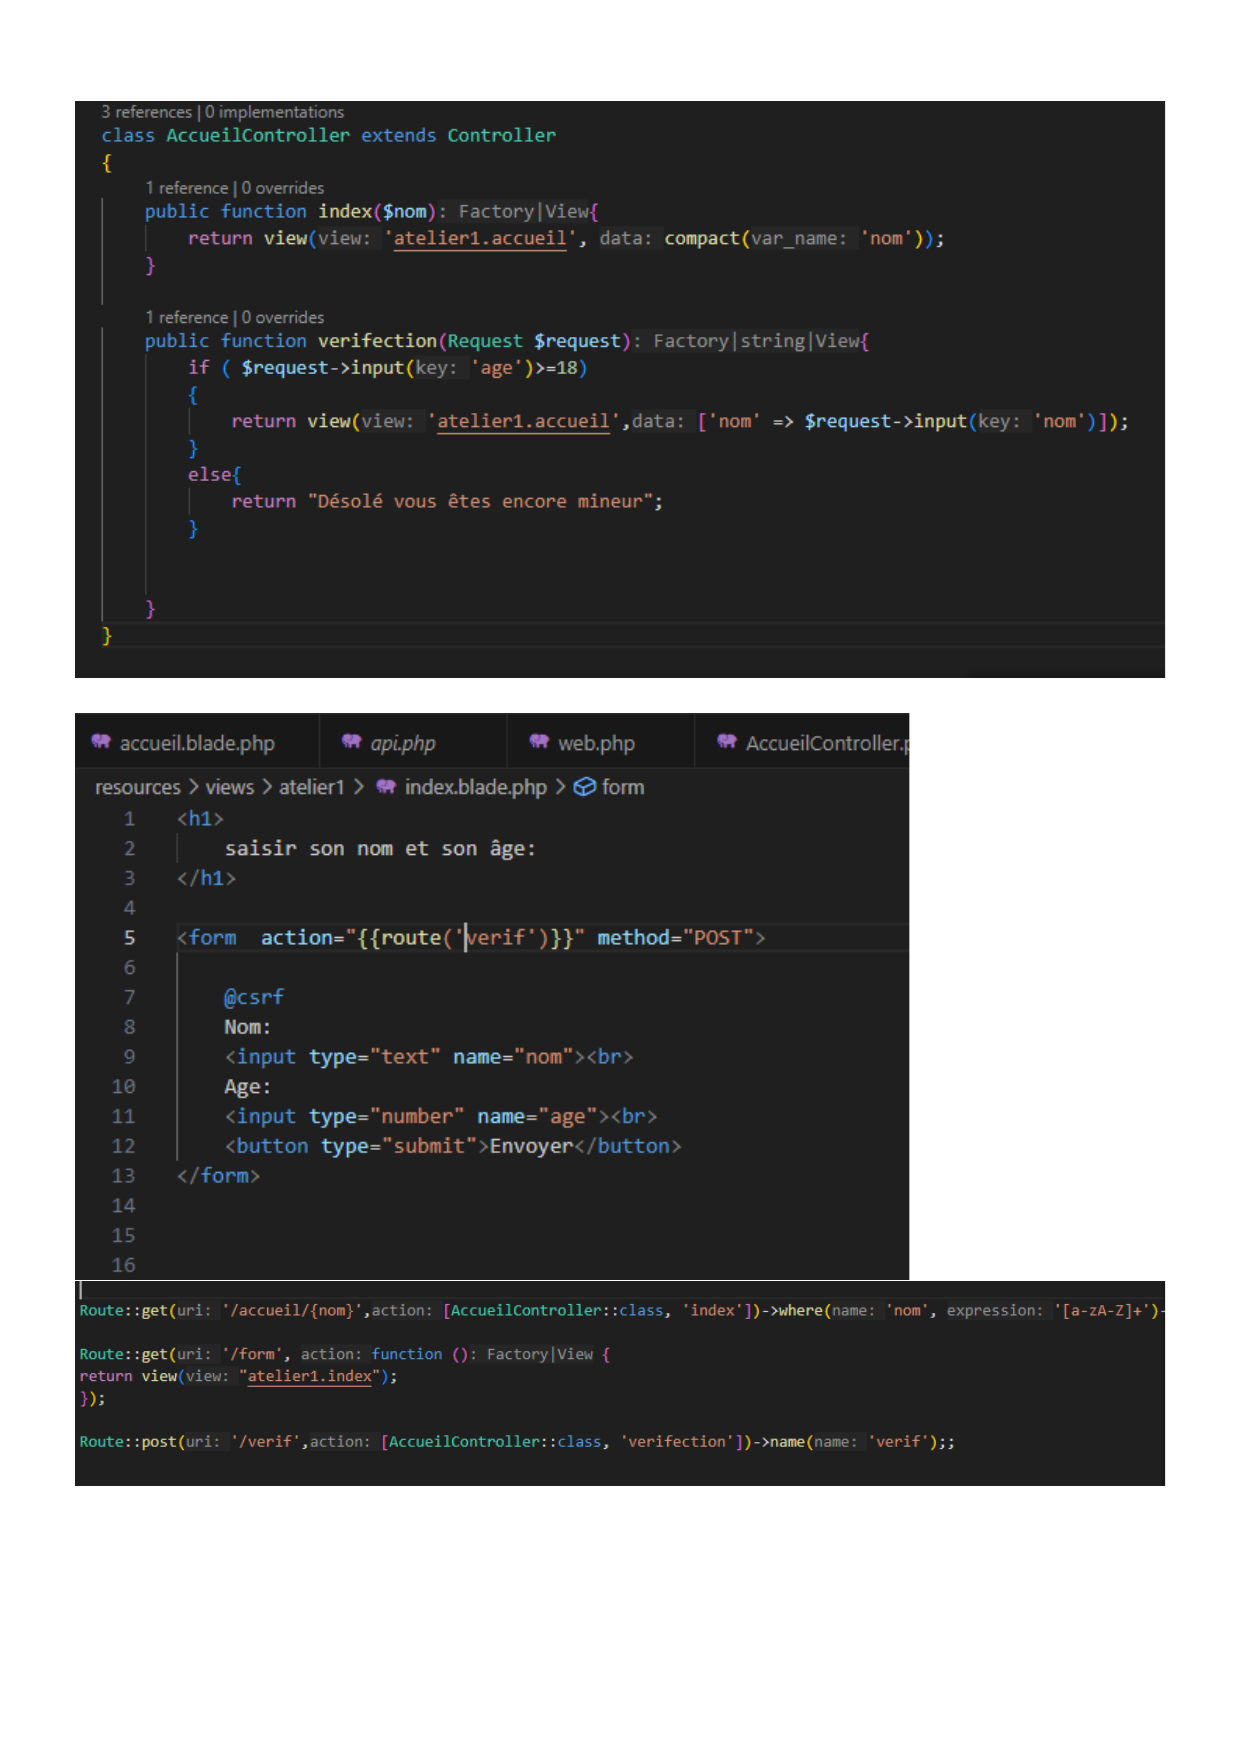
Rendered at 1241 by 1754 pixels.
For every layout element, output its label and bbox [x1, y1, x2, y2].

picture [75, 101, 1166, 678]
picture [75, 713, 910, 1280]
picture [75, 1281, 1166, 1486]
